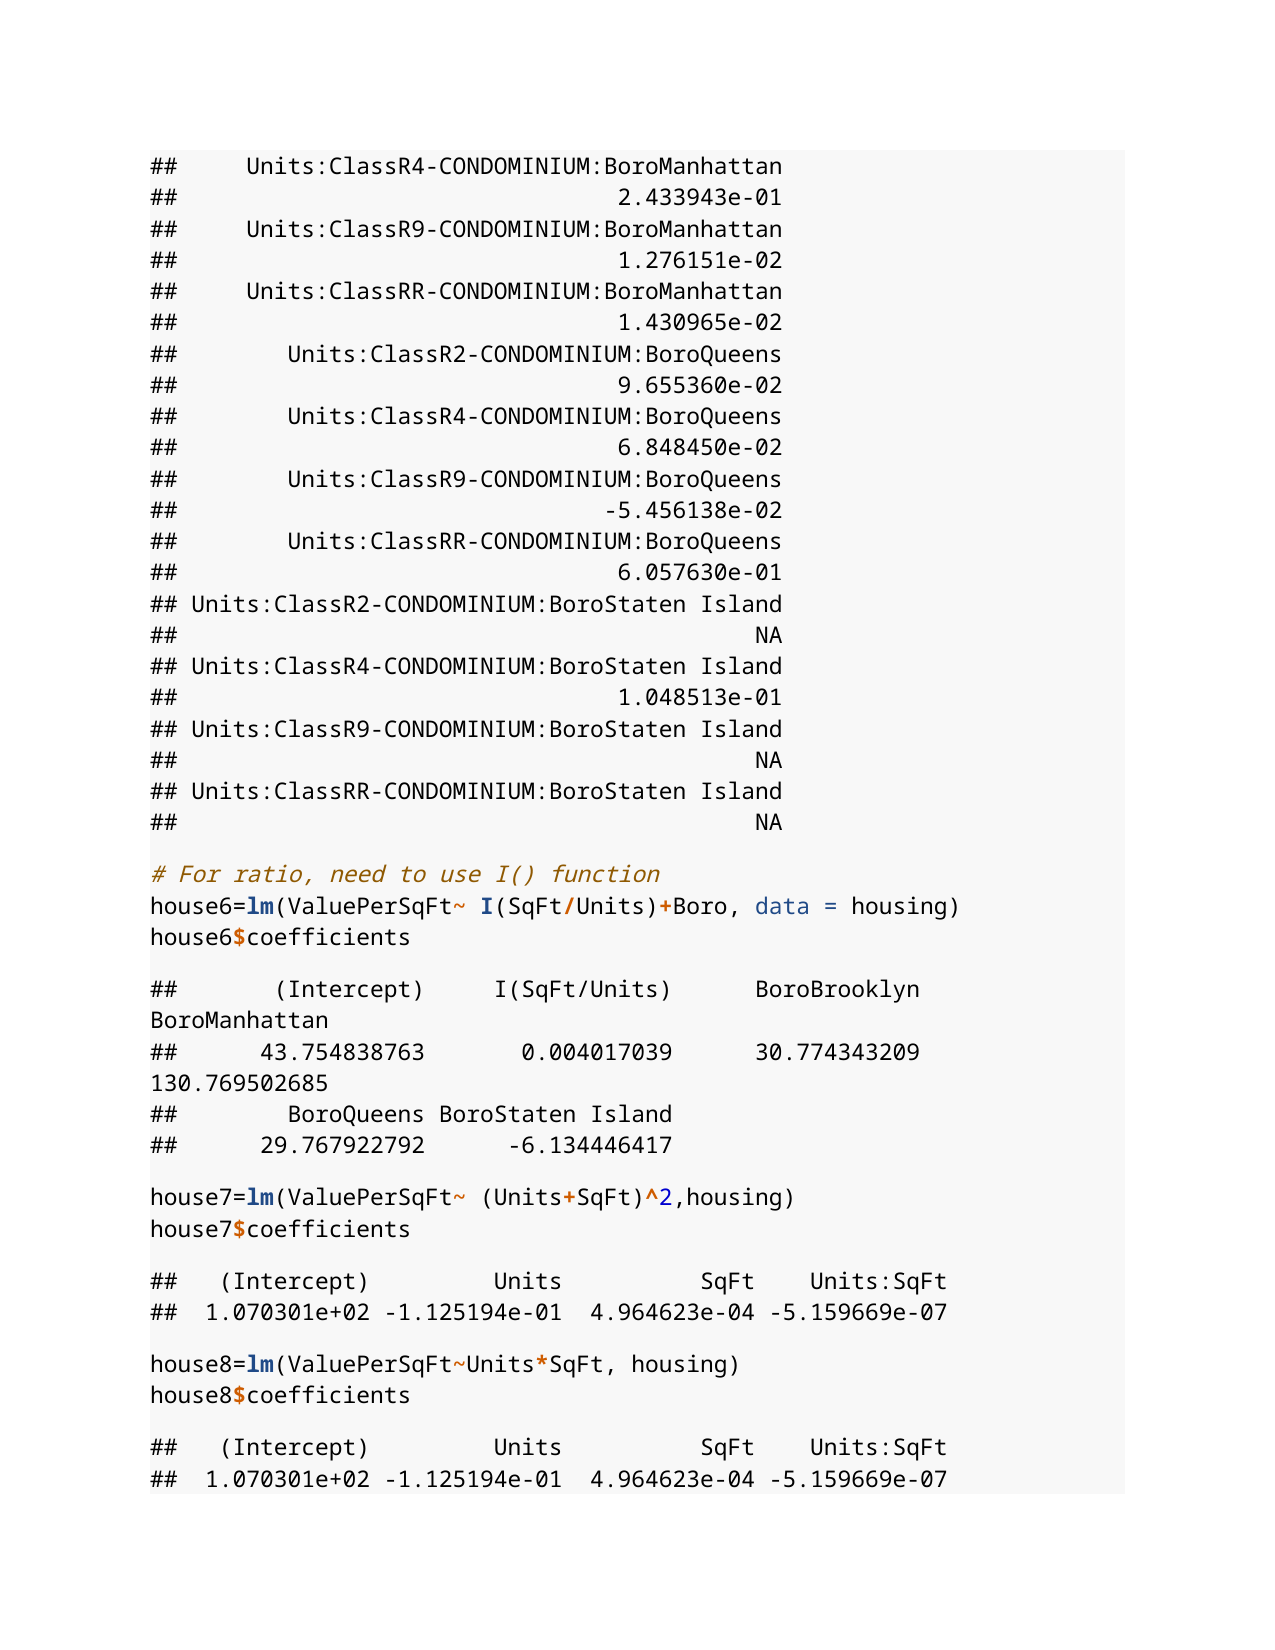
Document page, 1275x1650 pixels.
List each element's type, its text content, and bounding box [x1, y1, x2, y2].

text house7=lm(ValuePerSqFt~ (Units+SqFt)^2,housing) house7$coefficients [150, 1181, 1125, 1244]
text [150, 150, 1125, 837]
text ## (Intercept) I(SqFt/Units) BoroBrooklyn BoroManhattan ## 43.754838763 0.004017039 30.774343209 130.769502685 ## BoroQueens BoroStaten Island ## 29.767922792 -6.134446417 [150, 973, 1125, 1160]
text house8=lm(ValuePerSqFt~Units*SqFt, housing) house8$coefficients [411, 1348, 1125, 1410]
text ## (Intercept) Units SqFt Units:SqFt ## 1.070301e+02 -1.125194e-01 4.964623e-04 -5.159669e-07 [150, 1264, 1125, 1327]
text ## (Intercept) Units SqFt Units:SqFt ## 1.070301e+02 -1.125194e-01 4.964623e-04 -5.159669e-07 [150, 1431, 1125, 1494]
text # For ratio, need to use I() function house6=lm(ValuePerSqFt~ I(SqFt/Units)+Boro, data = housing) house6$coefficients [150, 858, 1125, 952]
